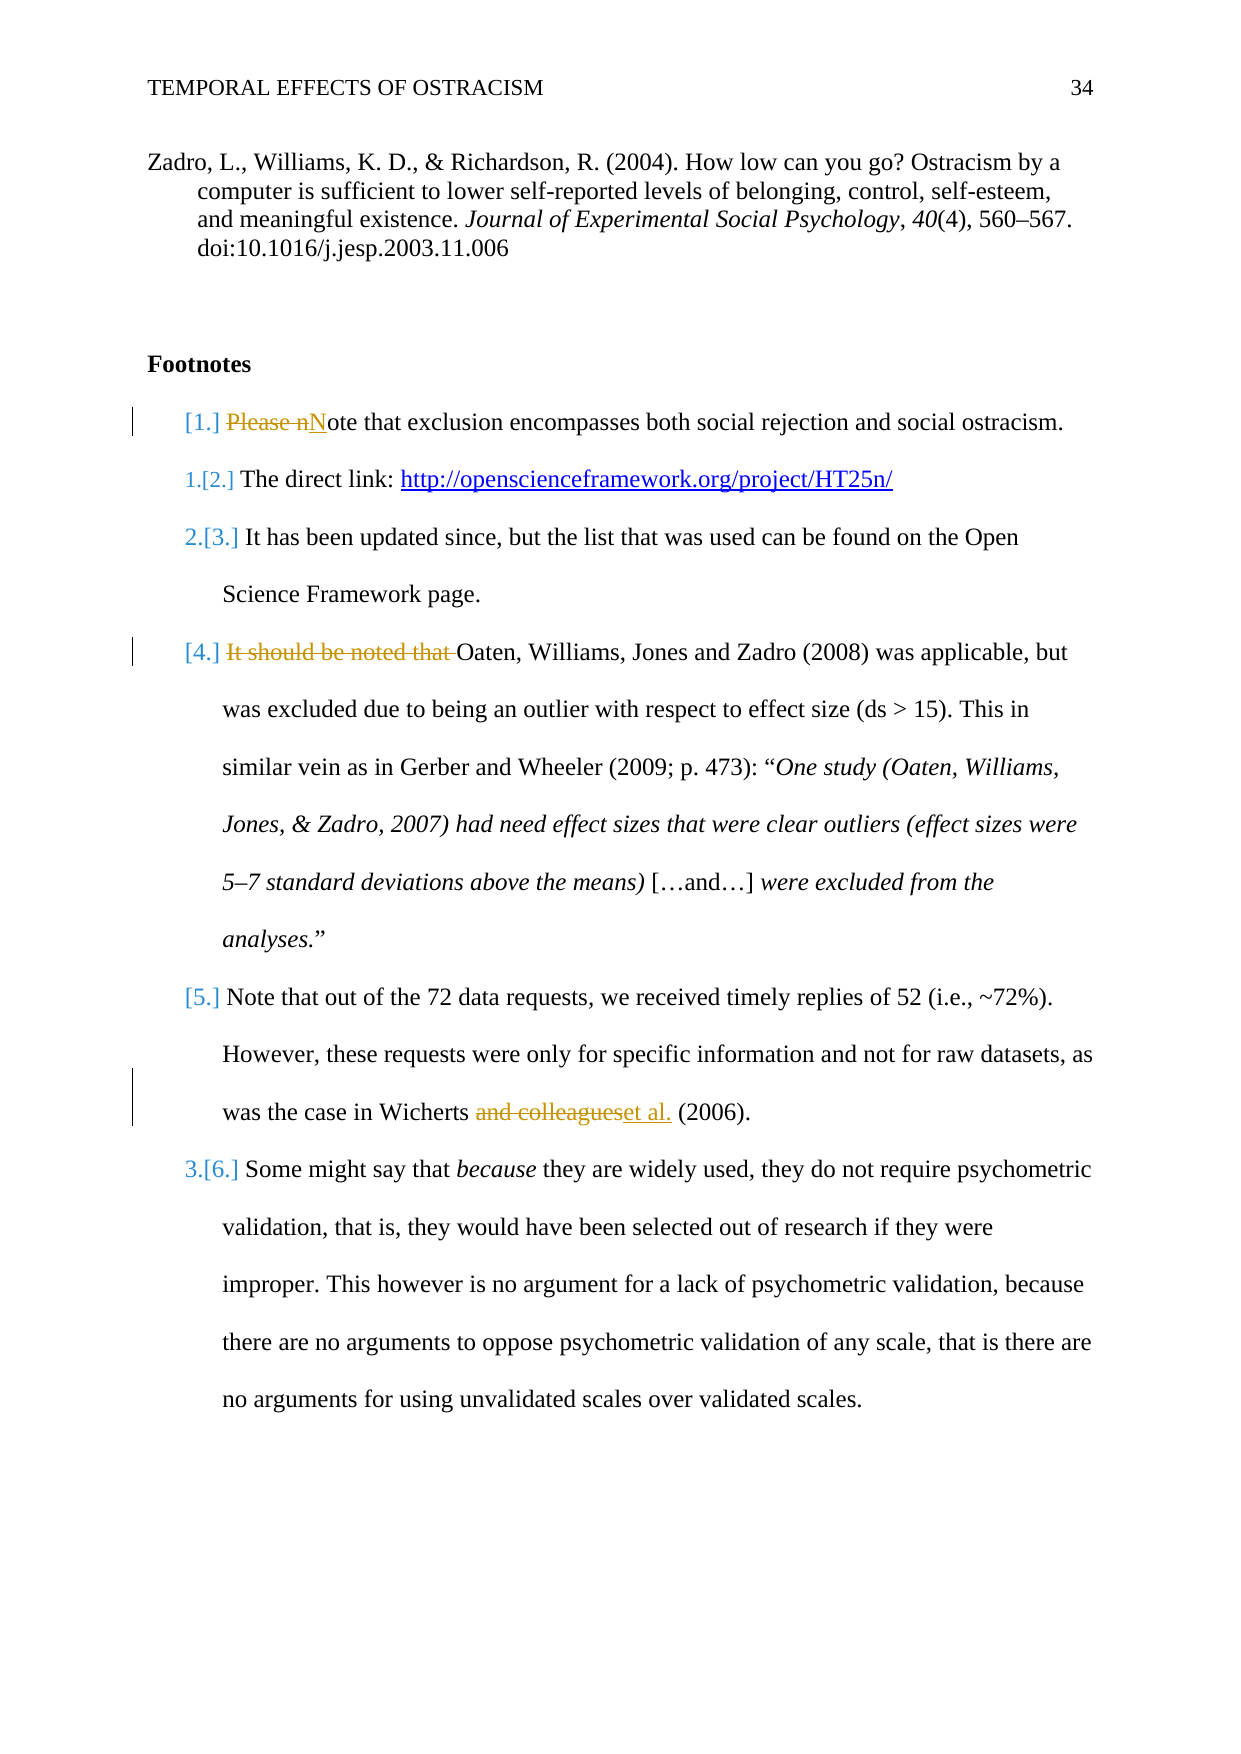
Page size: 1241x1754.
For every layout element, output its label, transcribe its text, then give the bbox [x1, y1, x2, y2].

list ote that exclusion encompasses both social rejection and social ostracism. [184, 407, 1093, 436]
list Note that out of the 72 data requests, we received timely replies of 52 (i.e., ~72%). However, these requests were only for specific information and not for raw datasets, as was the case in Wicherts (2006). [184, 982, 1093, 1126]
text Zadro, L., Williams, K. D., & Richardson, R. (2004). How low can you go? Ostracism by a computer is sufficient to lower self-reported levels of belonging, control, self-esteem, and meaningful existence. Journal of Experimental Social Psychology, 40(4), 560–567. doi:10.1016/j.jesp.2003.11.006 [147, 147, 1093, 262]
list Oaten, Williams, Jones and Zadro (2008) was applicable, but was excluded due to being an outlier with respect to effect size (ds > 15). This in similar vein as in Gerber and Wheeler (2009; p. 473): “One study (Oaten, Williams, Jones, & Zadro, 2007) had need effect sizes that were clear outliers (effect sizes were 5–7 standard deviations above the means) […and…] were excluded from the analyses.” [184, 637, 1093, 953]
list Some might say that because they are widely used, they do not require psychometric validation, that is, they would have been selected out of research if they were improper. This however is no argument for a lack of psychometric validation, because there are no arguments to oppose psychometric validation of any scale, that is there are no arguments for using unvalidated scales over validated scales. [184, 1154, 1093, 1413]
text Footnotes [147, 349, 1093, 378]
list It has been updated since, but the list that was used can be found on the Open Science Framework page. [184, 522, 1093, 608]
list The direct link: http://openscienceframework.org/project/HT25n/ [184, 464, 1093, 493]
